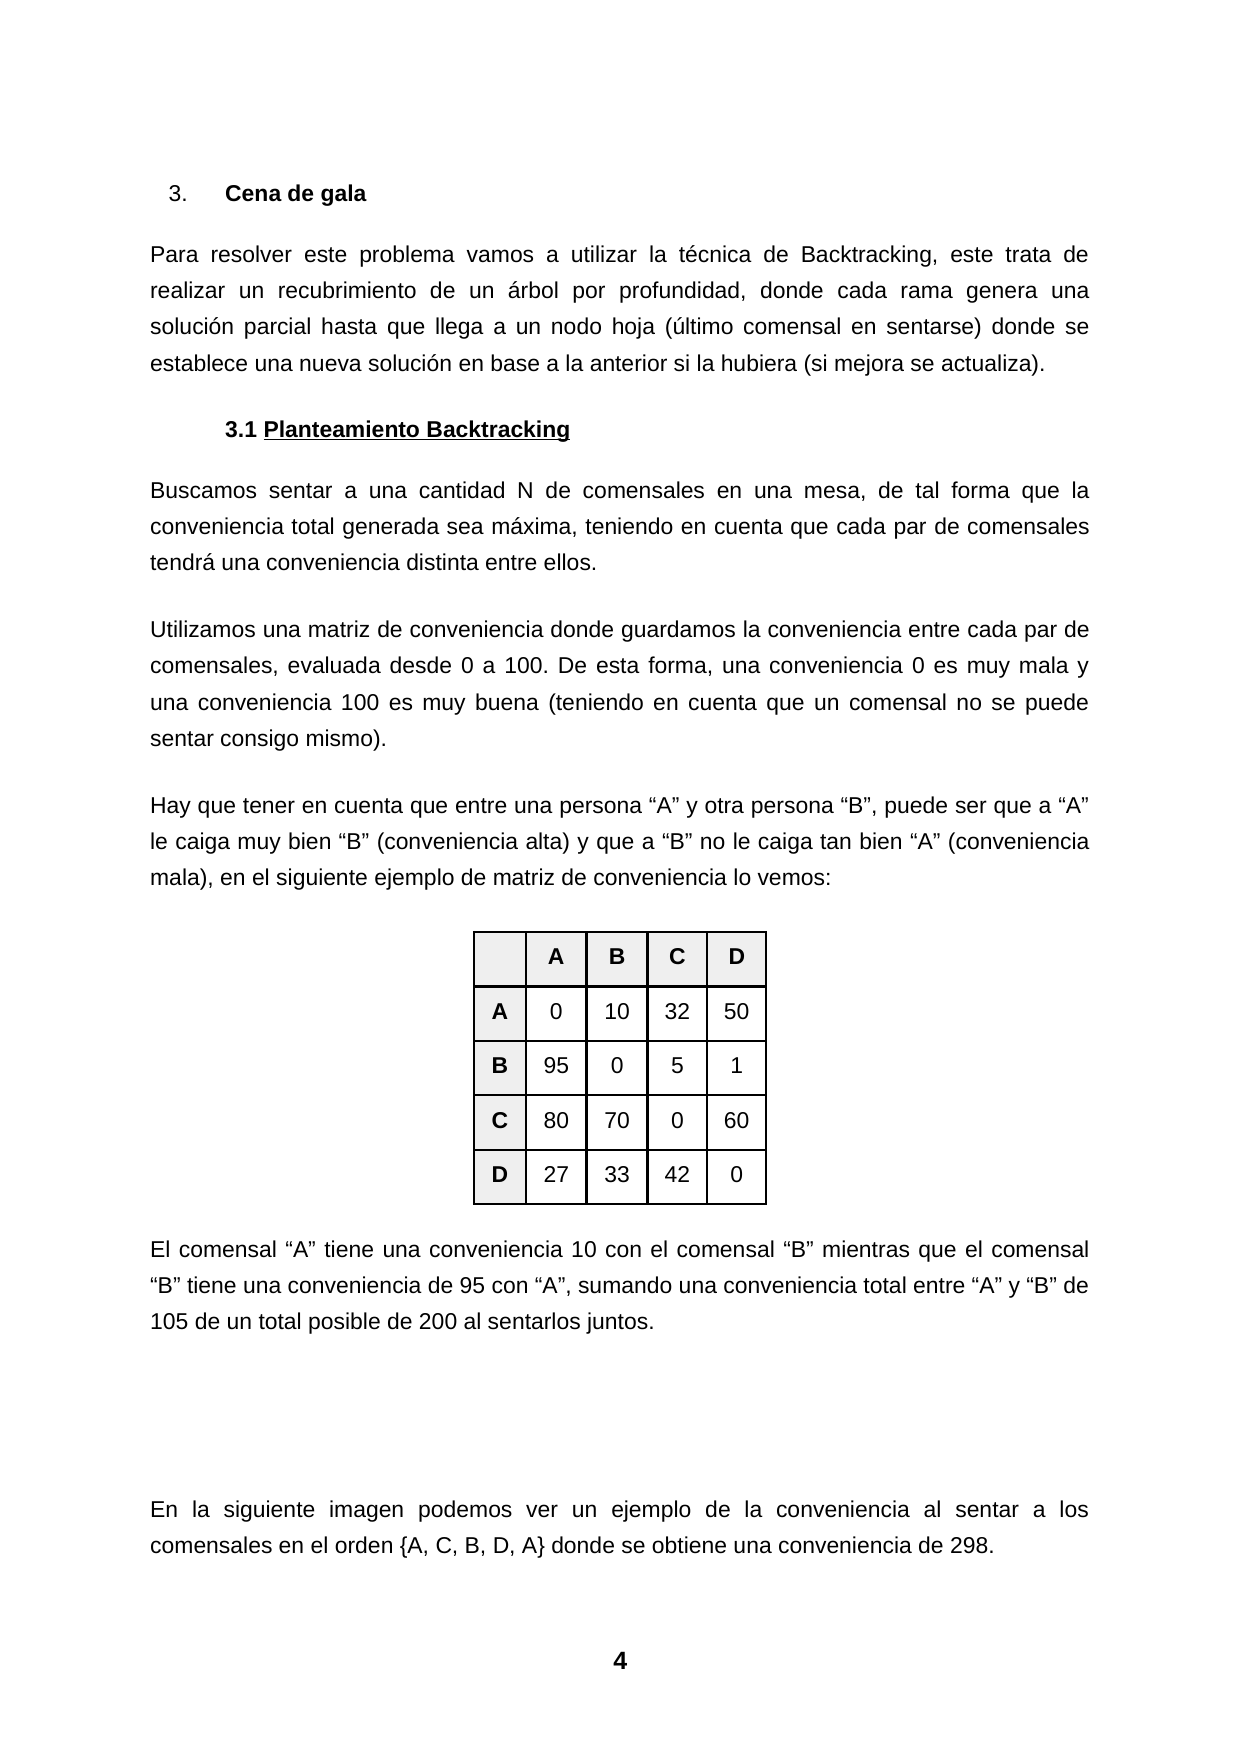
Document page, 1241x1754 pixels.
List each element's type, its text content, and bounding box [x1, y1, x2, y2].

table_cell 1 [708, 1042, 765, 1094]
table_cell 0 [527, 988, 585, 1040]
table_cell 0 [588, 1042, 646, 1094]
table_header C [649, 933, 706, 985]
table_cell 60 [708, 1096, 765, 1149]
table_header [475, 933, 525, 985]
table_cell B [475, 1042, 525, 1094]
table_cell 10 [588, 988, 646, 1040]
table_cell 80 [527, 1096, 585, 1149]
text El comensal “A” tiene una conveniencia 10 con el comensal “B” mientras que el comensal “B” tiene una conveniencia de 95 con “A”, sumando una conveniencia total entre “A” y “B” de 105 de un total posible de 200 al sentarlos juntos. [150, 1236, 1090, 1334]
table_cell 33 [588, 1151, 646, 1203]
text En la siguiente imagen podemos ver un ejemplo de la conveniencia al sentar a los comensales en el orden {A, C, B, D, A} donde se obtiene una conveniencia de 298. [150, 1496, 1090, 1558]
text Utilizamos una matriz de conveniencia donde guardamos la conveniencia entre cada par de comensales, evaluada desde 0 a 100. De esta forma, una conveniencia 0 es muy mala y una conveniencia 100 es muy buena (teniendo en cuenta que un comensal no se puede sentar consigo mismo). [150, 616, 1090, 751]
table_cell 50 [708, 988, 765, 1040]
table_cell 32 [649, 988, 706, 1040]
table_cell C [475, 1096, 525, 1149]
table_header A [527, 933, 585, 985]
table_cell 70 [588, 1096, 646, 1149]
table_cell 5 [649, 1042, 706, 1094]
table_cell 95 [527, 1042, 585, 1094]
text Hay que tener en cuenta que entre una persona “A” y otra persona “B”, puede ser que a “A” le caiga muy bien “B” (conveniencia alta) y que a “B” no le caiga tan bien “A” (conveniencia mala), en el siguiente ejemplo de matriz de conveniencia lo vemos: [150, 792, 1090, 891]
table_cell 0 [708, 1151, 765, 1203]
text 3.1 Planteamiento Backtracking [150, 416, 1090, 443]
table_cell A [475, 988, 525, 1040]
text Buscamos sentar a una cantidad N de comensales en una mesa, de tal forma que la conveniencia total generada sea máxima, teniendo en cuenta que cada par de comensales tendrá una conveniencia distinta entre ellos. [150, 477, 1090, 576]
text Para resolver este problema vamos a utilizar la técnica de Backtracking, este trata de realizar un recubrimiento de un árbol por profundidad, donde cada rama genera una solución parcial hasta que llega a un nodo hoja (último comensal en sentarse) donde se establece una nueva solución en base a la anterior si la hubiera (si mejora se actualiza). [150, 241, 1090, 376]
table_header B [588, 933, 646, 985]
table_cell 27 [527, 1151, 585, 1203]
list Cena de gala [187, 180, 1090, 207]
table_cell 0 [649, 1096, 706, 1149]
table_cell D [475, 1151, 525, 1203]
table_cell 42 [649, 1151, 706, 1203]
table_header D [708, 933, 765, 985]
